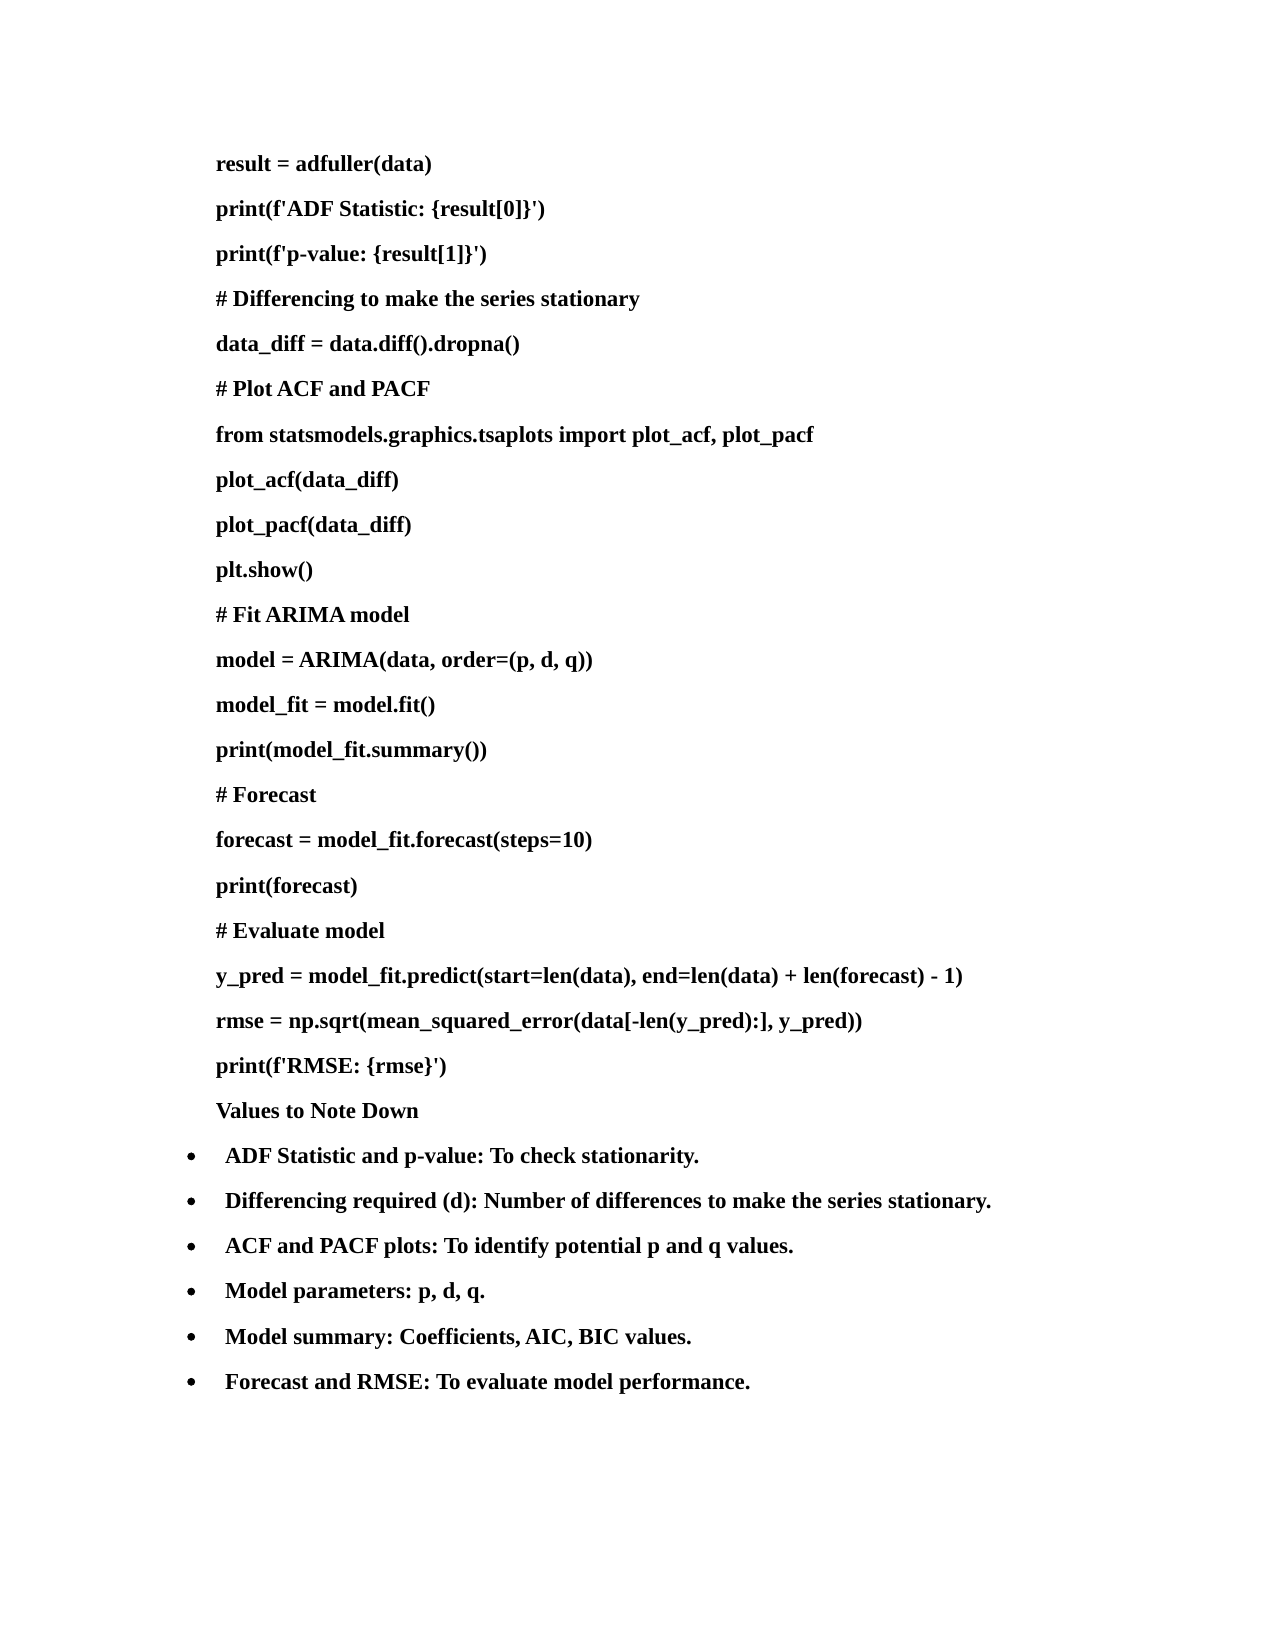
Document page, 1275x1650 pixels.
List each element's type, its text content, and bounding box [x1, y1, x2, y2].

text print(f'p-value: {result[1]}') [216, 240, 1125, 267]
list Model summary: Coefficients, AIC, BIC values. [187, 1323, 1125, 1349]
text plot_acf(data_diff) [216, 466, 1125, 492]
list ACF and PACF plots: To identify potential p and q values. [187, 1232, 1125, 1259]
text # Evaluate model [216, 917, 1125, 943]
text # Differencing to make the series stationary [216, 285, 1125, 312]
text model_fit = model.fit() [216, 691, 1125, 718]
list Model parameters: p, d, q. [187, 1278, 1125, 1304]
text y_pred = model_fit.predict(start=len(data), end=len(data) + len(forecast) - 1) [216, 962, 1125, 988]
text result = adfuller(data) [216, 150, 1125, 176]
list ADF Statistic and p-value: To check stationarity. [187, 1142, 1125, 1169]
text model = ARIMA(data, order=(p, d, q)) [216, 646, 1125, 672]
list Forecast and RMSE: To evaluate model performance. [187, 1368, 1125, 1394]
text rmse = np.sqrt(mean_squared_error(data[-len(y_pred):], y_pred)) [216, 1007, 1125, 1033]
text Values to Note Down [216, 1097, 1125, 1123]
text print(f'RMSE: {rmse}') [216, 1052, 1125, 1078]
text plot_pacf(data_diff) [216, 511, 1125, 537]
text print(forecast) [216, 872, 1125, 898]
text # Plot ACF and PACF [216, 376, 1125, 402]
text plt.show() [216, 556, 1125, 582]
text forecast = model_fit.forecast(steps=10) [216, 827, 1125, 853]
text # Forecast [216, 781, 1125, 808]
text print(f'ADF Statistic: {result[0]}') [216, 195, 1125, 221]
list Differencing required (d): Number of differences to make the series stationary. [187, 1187, 1125, 1214]
text data_diff = data.diff().dropna() [216, 330, 1125, 357]
text from statsmodels.graphics.tsaplots import plot_acf, plot_pacf [216, 421, 1125, 447]
text # Fit ARIMA model [216, 601, 1125, 627]
text print(model_fit.summary()) [216, 736, 1125, 763]
